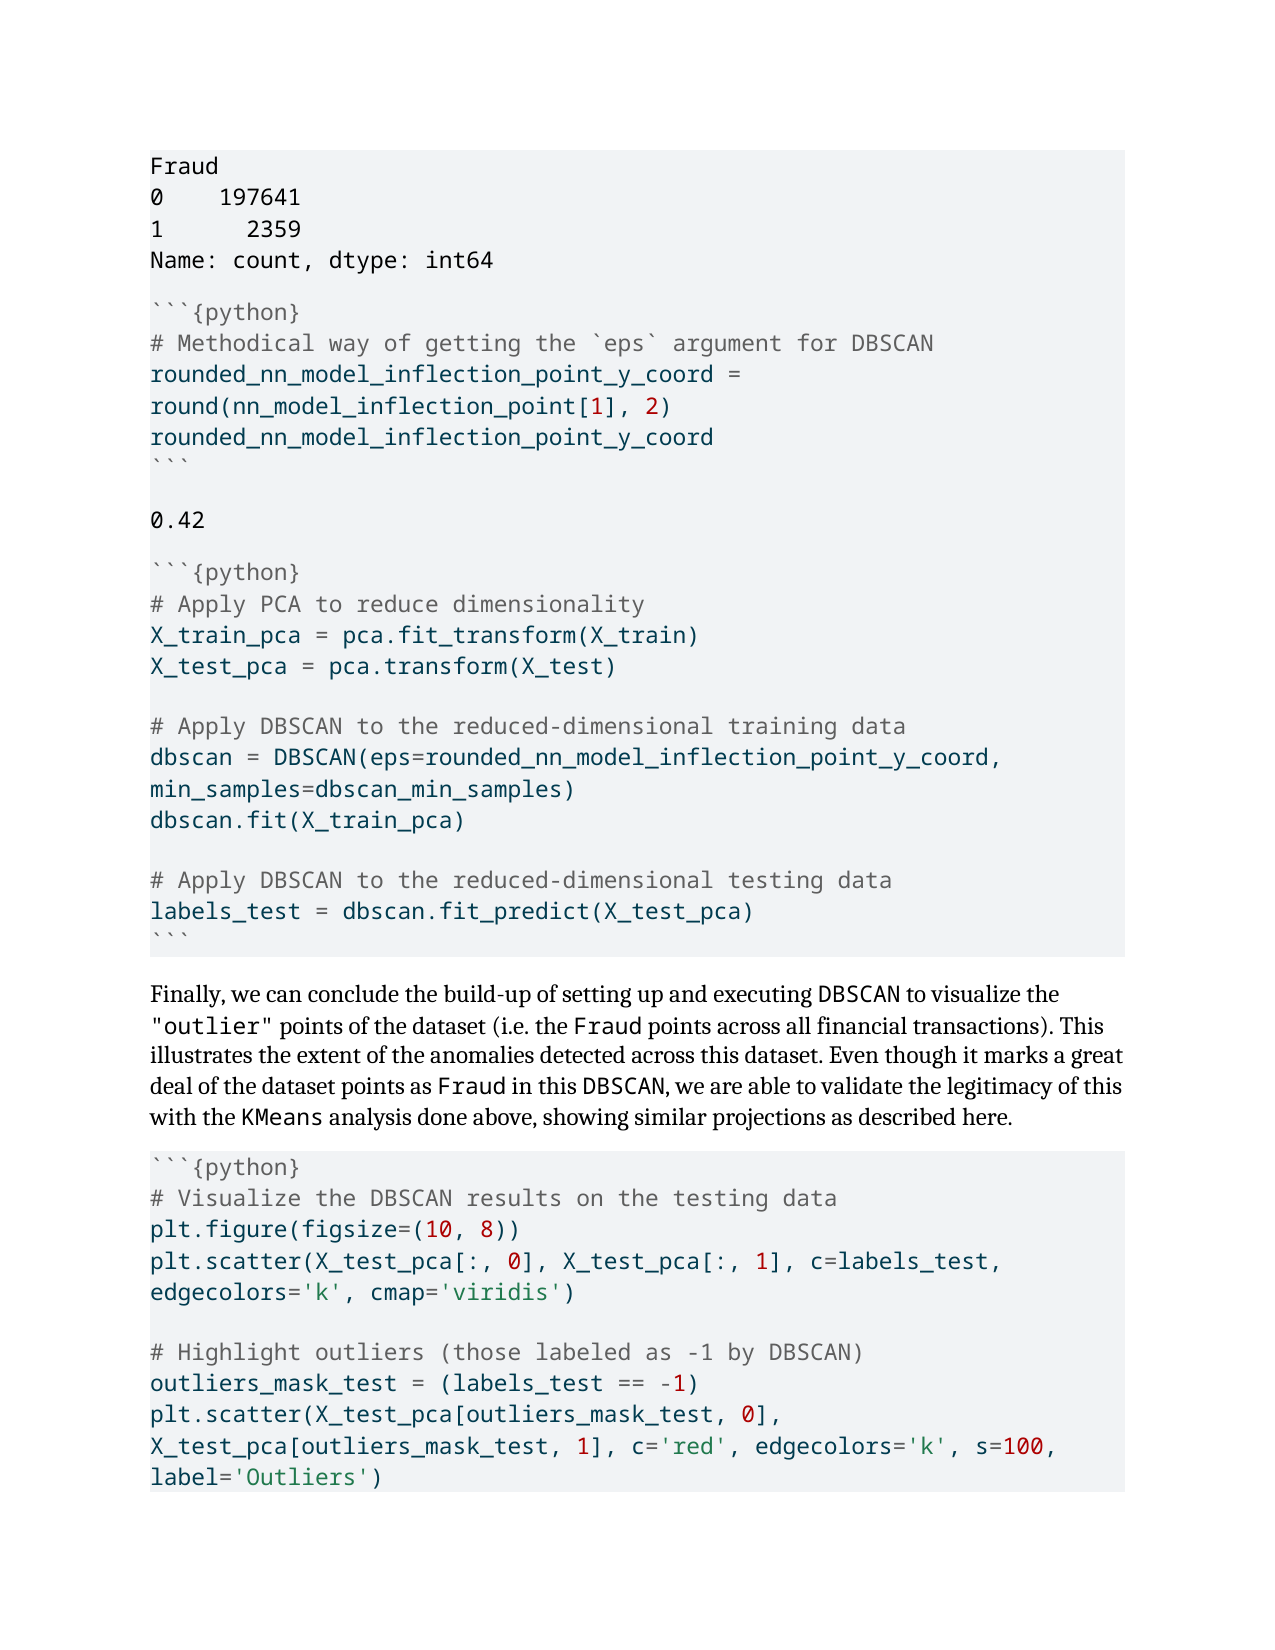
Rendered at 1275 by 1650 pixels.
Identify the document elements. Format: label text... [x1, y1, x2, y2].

text ```{python} # Methodical way of getting the `eps` argument for DBSCAN rounded_nn_model_inflection_point_y_coord = round(nn_model_inflection_point[1], 2) rounded_nn_model_inflection_point_y_coord ``` [150, 296, 1125, 483]
text ```{python} # Apply PCA to reduce dimensionality X_train_pca = pca.fit_transform(X_train) X_test_pca = pca.transform(X_test) # Apply DBSCAN to the reduced-dimensional training data dbscan = DBSCAN(eps=rounded_nn_model_inflection_point_y_coord, min_samples=dbscan_min_samples) dbscan.fit(X_train_pca) # Apply DBSCAN to the reduced-dimensional testing data labels_test = dbscan.fit_predict(X_test_pca) ``` [150, 556, 1125, 957]
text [150, 1151, 1125, 1492]
text 0.42 [150, 504, 1125, 535]
text Finally, we can conclude the build-up of setting up and executing DBSCAN to visualize the "outlier" points of the dataset (i.e. the Fraud points across all financial transactions). This illustrates the extent of the anomalies detected across this dataset. Even though it marks a great deal of the dataset points as Fraud in this DBSCAN, we are able to validate the legitimacy of this with the KMeans analysis done above, showing similar projections as described here. [150, 978, 1125, 1132]
text Fraud 0 197641 1 2359 Name: count, dtype: int64 [150, 150, 1125, 275]
